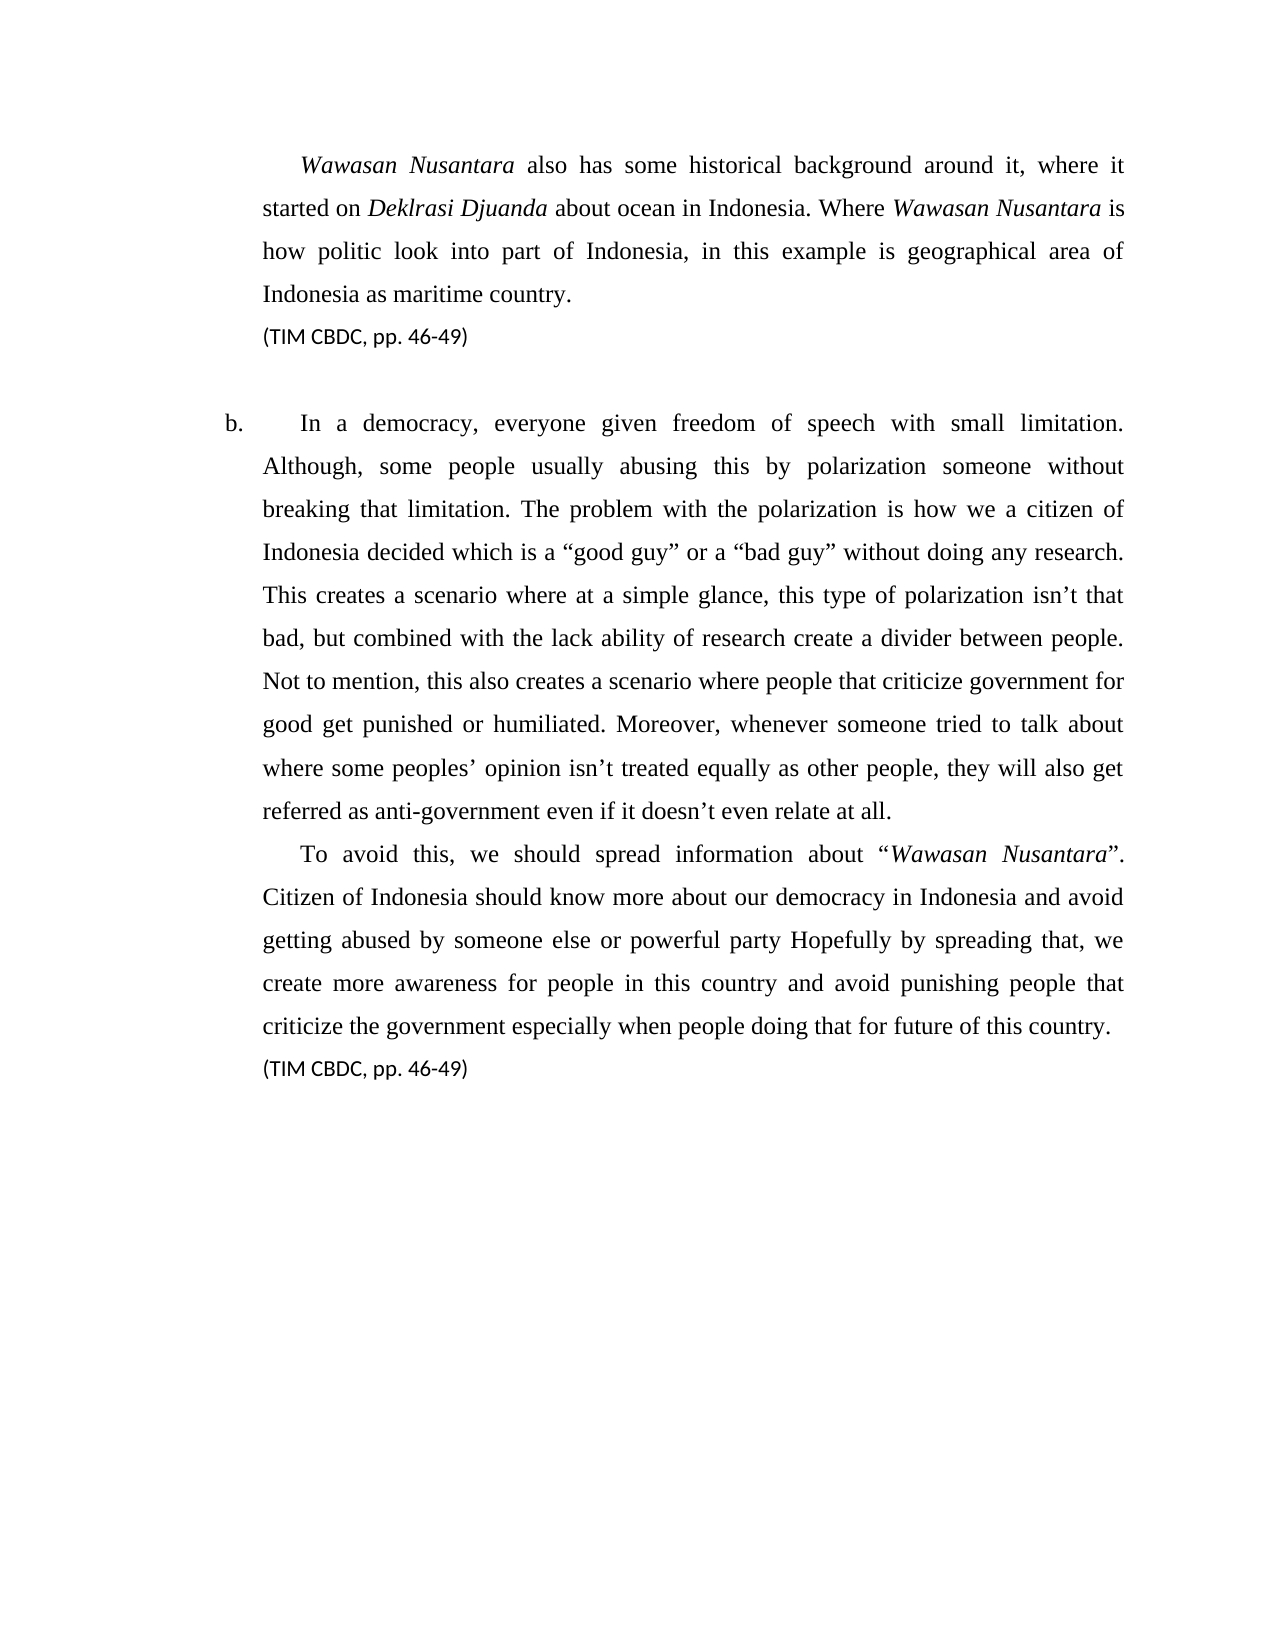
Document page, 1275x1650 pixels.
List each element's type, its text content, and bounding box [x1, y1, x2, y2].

list To avoid this, we should spread information about “Wawasan Nusantara”. Citizen of Indonesia should know more about our democracy in Indonesia and avoid getting abused by someone else or powerful party Hopefully by spreading that, we create more awareness for people in this country and avoid punishing people that criticize the government especially when people doing that for future of this country. [262, 839, 1125, 1040]
list In a democracy, everyone given freedom of speech with small limitation. Although, some people usually abusing this by polarization someone without breaking that limitation. The problem with the polarization is how we a citizen of Indonesia decided which is a “good guy” or a “bad guy” without doing any research. This creates a scenario where at a simple glance, this type of polarization isn’t that bad, but combined with the lack ability of research create a divider between people. Not to mention, this also creates a scenario where people that criticize government for good get punished or humiliated. Moreover, whenever someone tried to talk about where some peoples’ opinion isn’t treated equally as other people, they will also get referred as anti-government even if it doesn’t even relate at all. [225, 408, 1125, 824]
list Wawasan Nusantara also has some historical background around it, where it started on Deklrasi Djuanda about ocean in Indonesia. Where Wawasan Nusantara is how politic look into part of Indonesia, in this example is geographical area of Indonesia as maritime country. [262, 150, 1125, 308]
